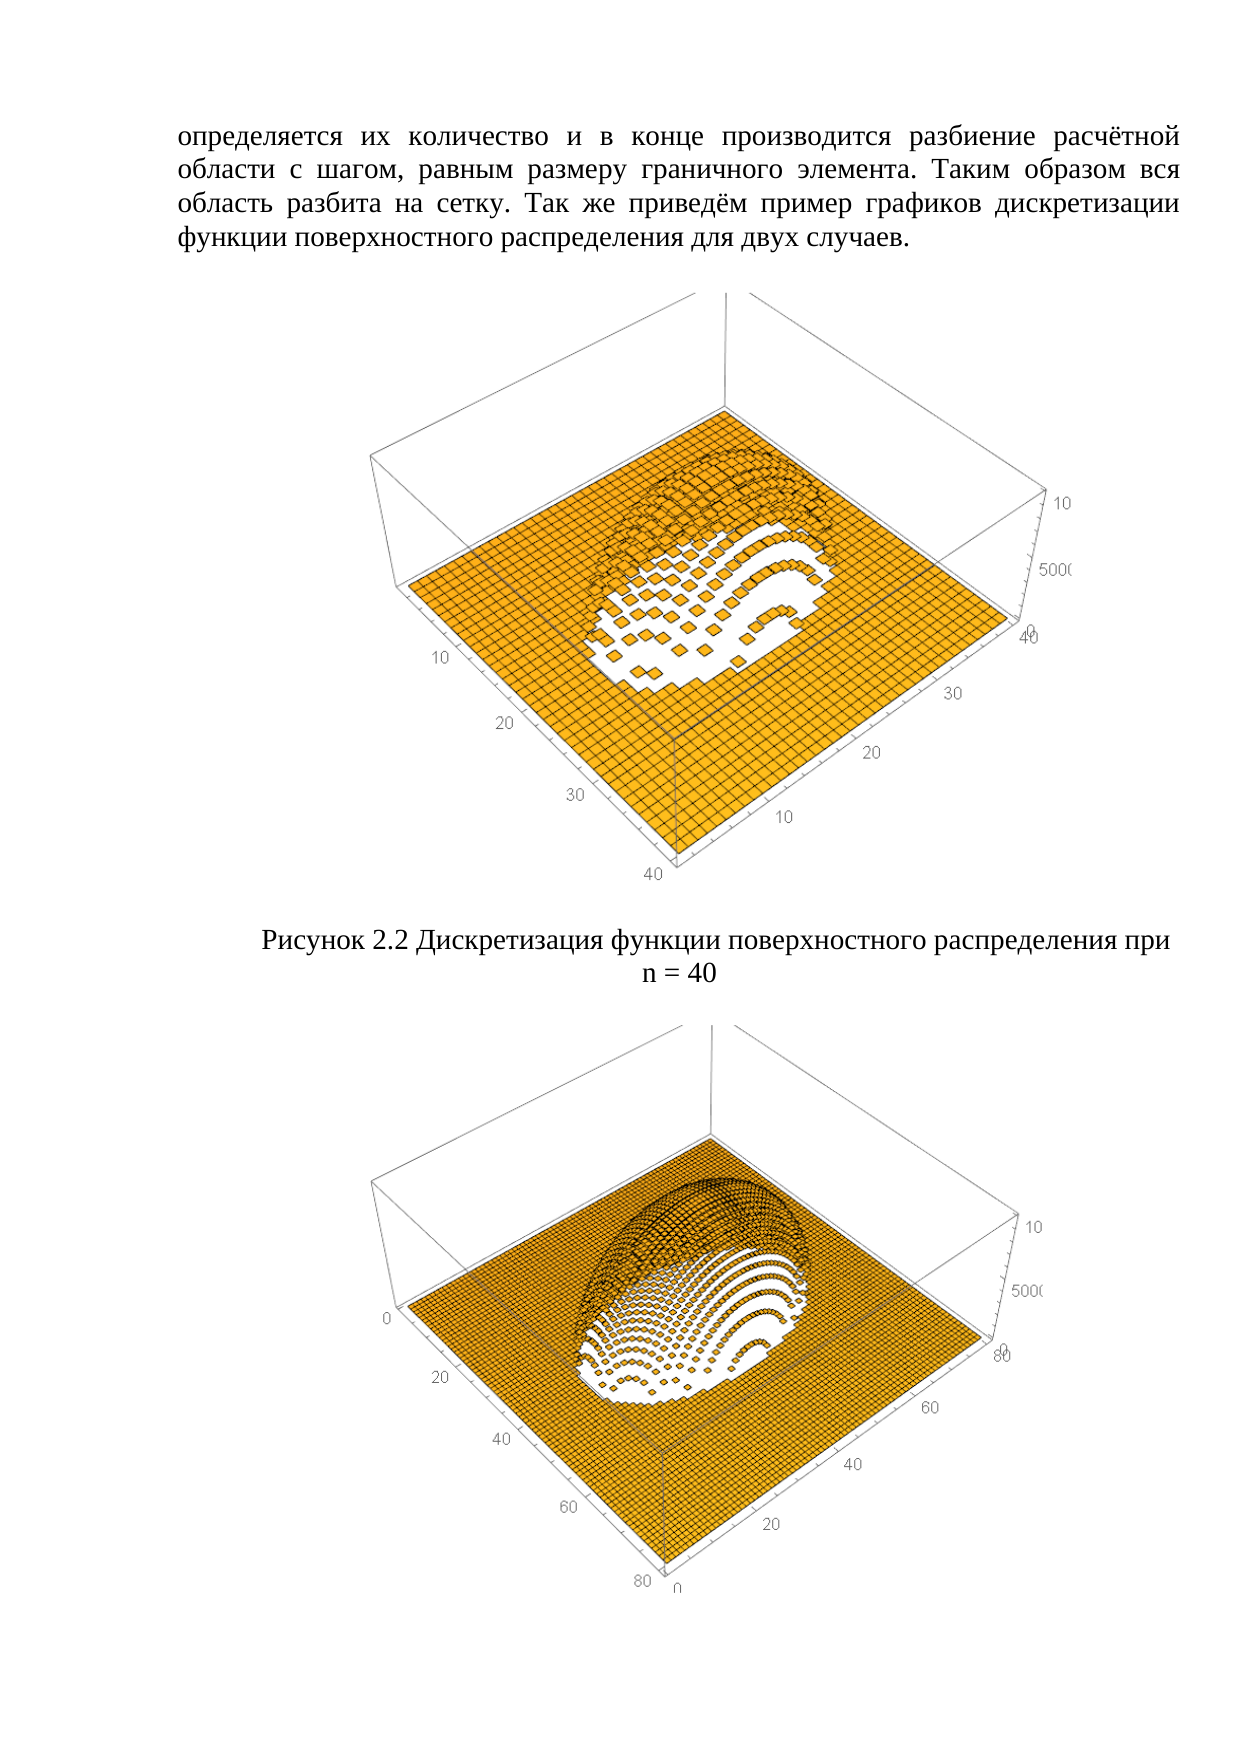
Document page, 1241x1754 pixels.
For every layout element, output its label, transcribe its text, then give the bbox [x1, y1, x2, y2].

text Рисунок 2.2 Дискретизация функции поверхностного распределения при n = 40 [177, 922, 1181, 989]
picture [360, 1014, 1072, 1605]
picture [351, 277, 1081, 897]
